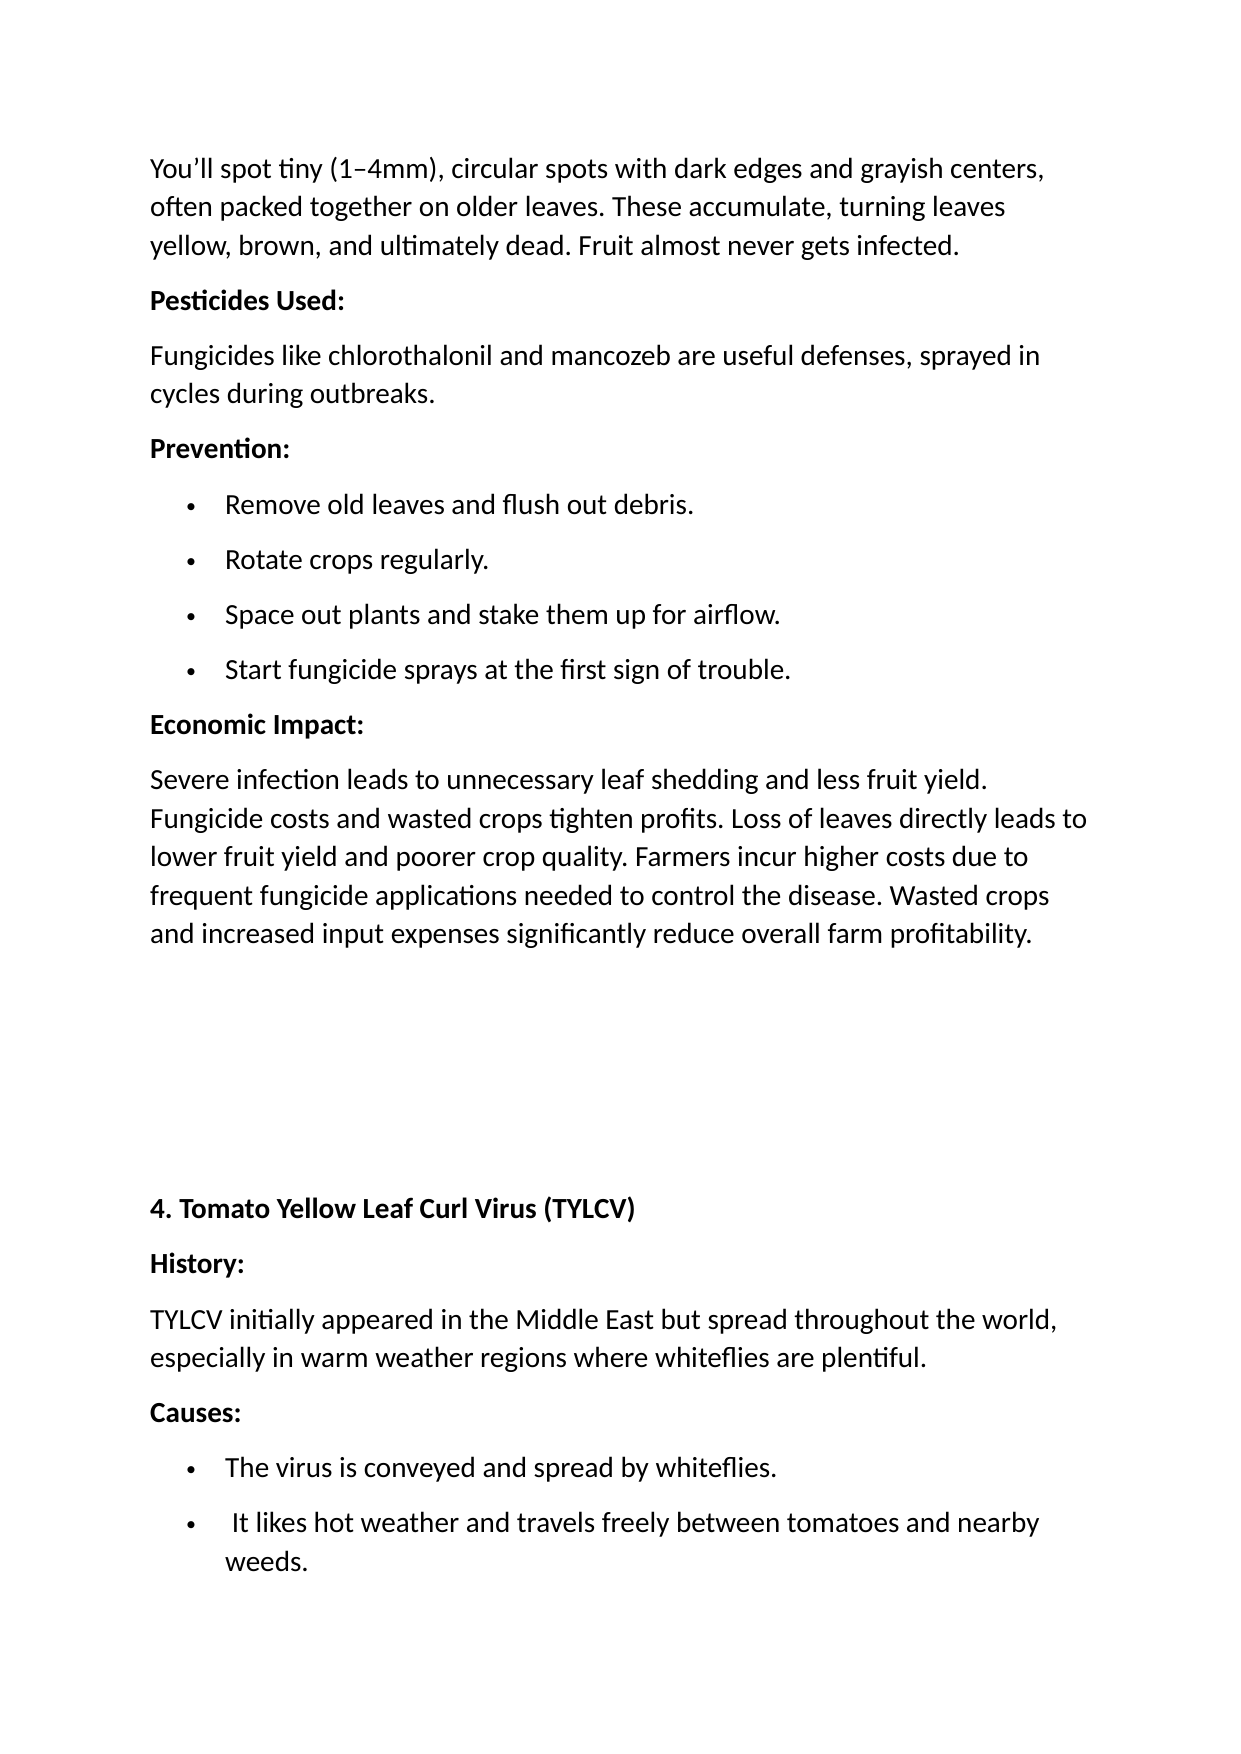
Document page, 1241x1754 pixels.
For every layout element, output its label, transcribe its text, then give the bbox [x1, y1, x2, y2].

text Pesticides Used: [150, 282, 1090, 318]
list Rotate crops regularly. [187, 541, 1090, 576]
text 4. Tomato Yellow Leaf Curl Virus (TYLCV) [150, 1191, 1090, 1226]
text Causes: [150, 1394, 1090, 1430]
list Start fungicide sprays at the first sign of trouble. [187, 651, 1090, 687]
list The virus is conveyed and spread by whiteflies. [187, 1449, 1090, 1485]
list Space out plants and stake them up for airflow. [187, 596, 1090, 632]
list Remove old leaves and flush out debris. [187, 486, 1090, 521]
text TYLCV initially appeared in the Middle East but spread throughout the world, especially in warm weather regions where whiteflies are plentiful. [150, 1301, 1090, 1375]
text Fungicides like chlorothalonil and mancozeb are useful defenses, sprayed in cycles during outbreaks. [150, 337, 1090, 411]
text Prevention: [150, 431, 1090, 466]
text History: [150, 1246, 1090, 1281]
list It likes hot weather and travels freely between tomatoes and nearby weeds. [187, 1504, 1090, 1578]
text Economic Impact: [150, 706, 1090, 742]
text Severe infection leads to unnecessary leaf shedding and less fruit yield. Fungicide costs and wasted crops tighten profits. Loss of leaves directly leads to lower fruit yield and poorer crop quality. Farmers incur higher costs due to frequent fungicide applications needed to control the disease. Wasted crops and increased input expenses significantly reduce overall farm profitability. [150, 761, 1090, 951]
text You’ll spot tiny (1–4mm), circular spots with dark edges and grayish centers, often packed together on older leaves. These accumulate, turning leaves yellow, brown, and ultimately dead. Fruit almost never gets infected. [150, 150, 1090, 262]
